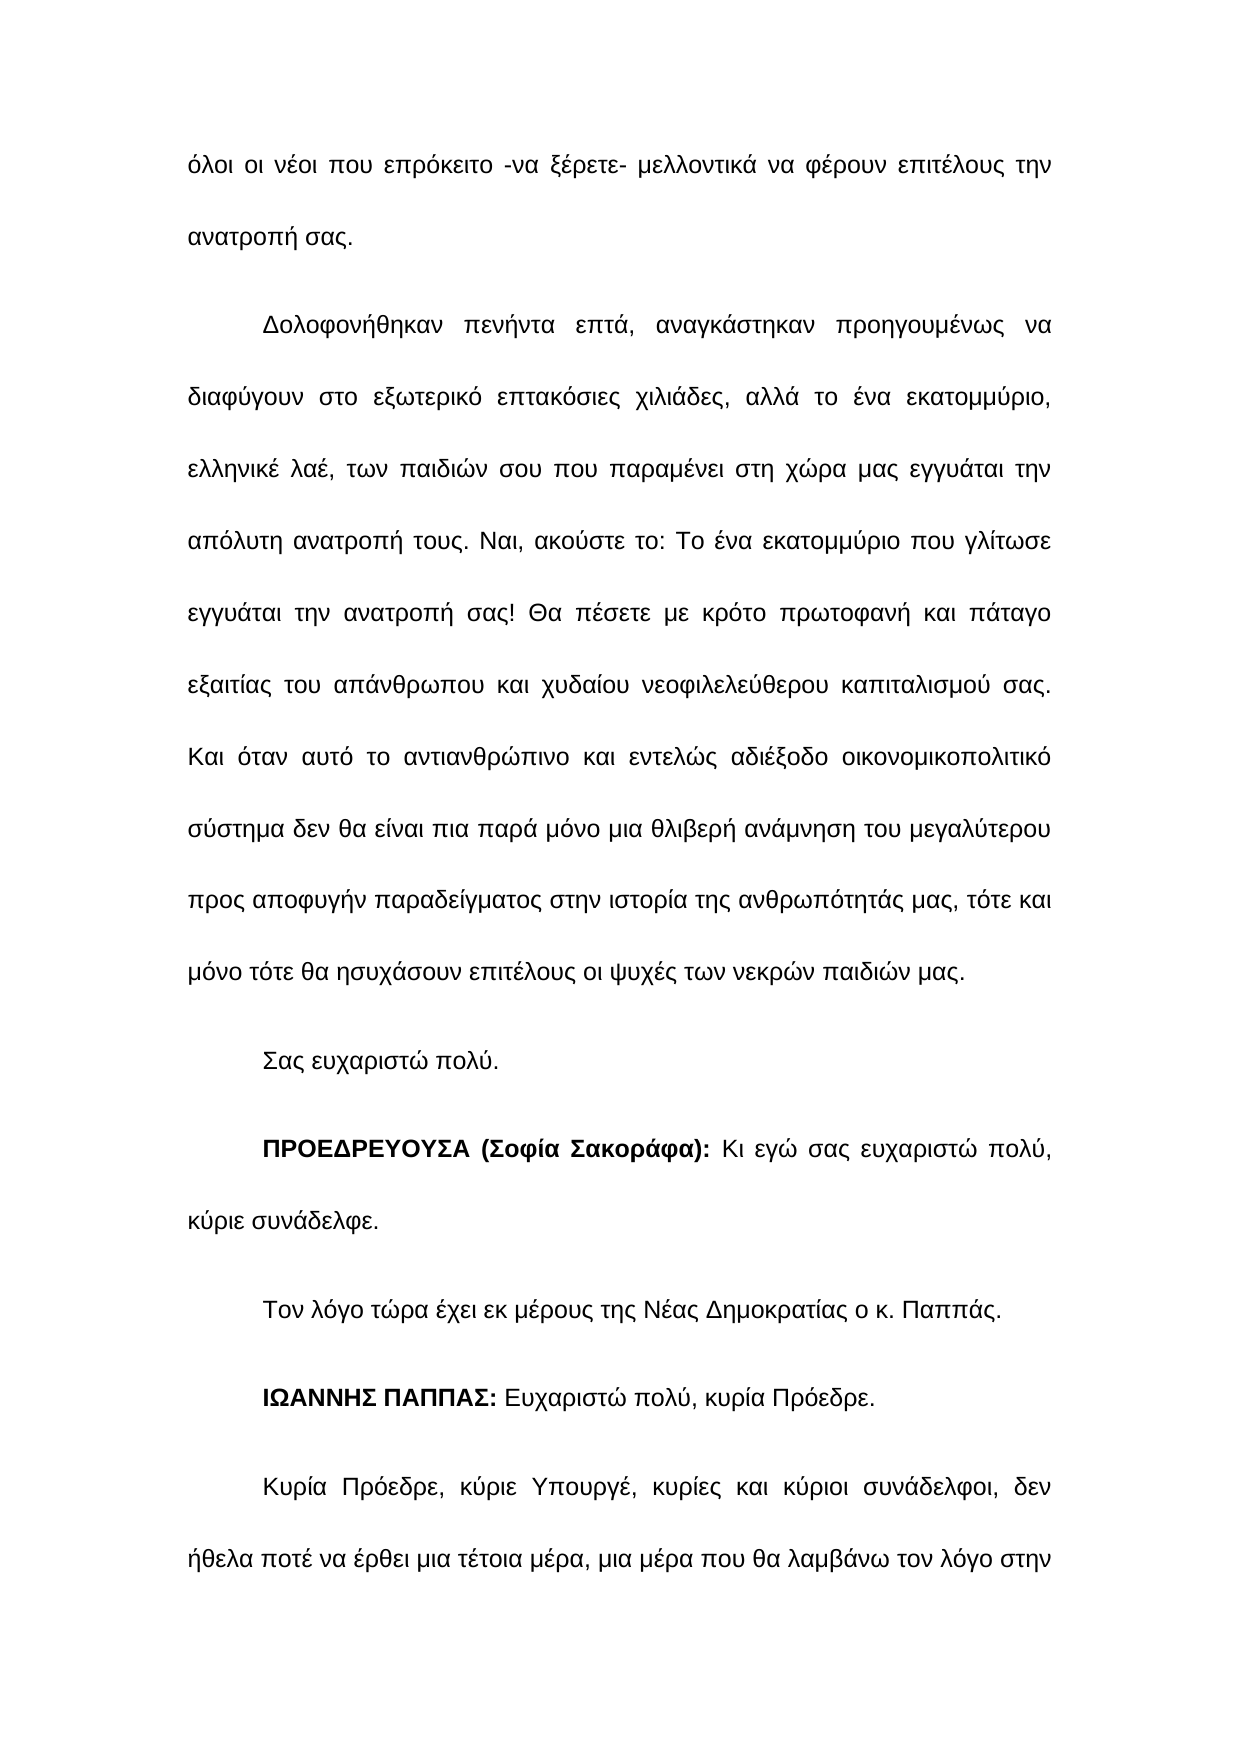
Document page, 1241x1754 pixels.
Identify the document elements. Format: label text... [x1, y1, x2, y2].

text Δολοφονήθηκαν πενήντα επτά, αναγκάστηκαν προηγουμένως να διαφύγουν στο εξωτερικό επτακόσιες χιλιάδες, αλλά το ένα εκατομμύριο, ελληνικέ λαέ, των παιδιών σου που παραμένει στη χώρα μας εγγυάται την απόλυτη ανατροπή τους. Ναι, ακούστε το: Το ένα εκατομμύριο που γλίτωσε εγγυάται την ανατροπή σας! Θα πέσετε με κρότο πρωτοφανή και πάταγο εξαιτίας του απάνθρωπου και χυδαίου νεοφιλελεύθερου καπιταλισμού σας. Και όταν αυτό το αντιανθρώπινο και εντελώς αδιέξοδο οικονομικοπολιτικό σύστημα δεν θα είναι πια παρά μόνο μια θλιβερή ανάμνηση του μεγαλύτερου προς αποφυγήν παραδείγματος στην ιστορία της ανθρωπότητάς μας, τότε και μόνο τότε θα ησυχάσουν επιτέλους οι ψυχές των νεκρών παιδιών μας. [187, 310, 1053, 986]
text ΠΡΟΕΔΡΕΥΟΥΣΑ (Σοφία Σακοράφα): Κι εγώ σας ευχαριστώ πολύ, κύριε συνάδελφε. [187, 1134, 1053, 1235]
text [187, 1472, 1053, 1572]
text Τον λόγο τώρα έχει εκ μέρους της Νέας Δημοκρατίας ο κ. Παππάς. [187, 1295, 1053, 1323]
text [187, 150, 1053, 251]
text ΙΩΑΝΝΗΣ ΠΑΠΠΑΣ: Ευχαριστώ πολύ, κυρία Πρόεδρε. [187, 1383, 1053, 1412]
text Σας ευχαριστώ πολύ. [187, 1046, 1053, 1074]
